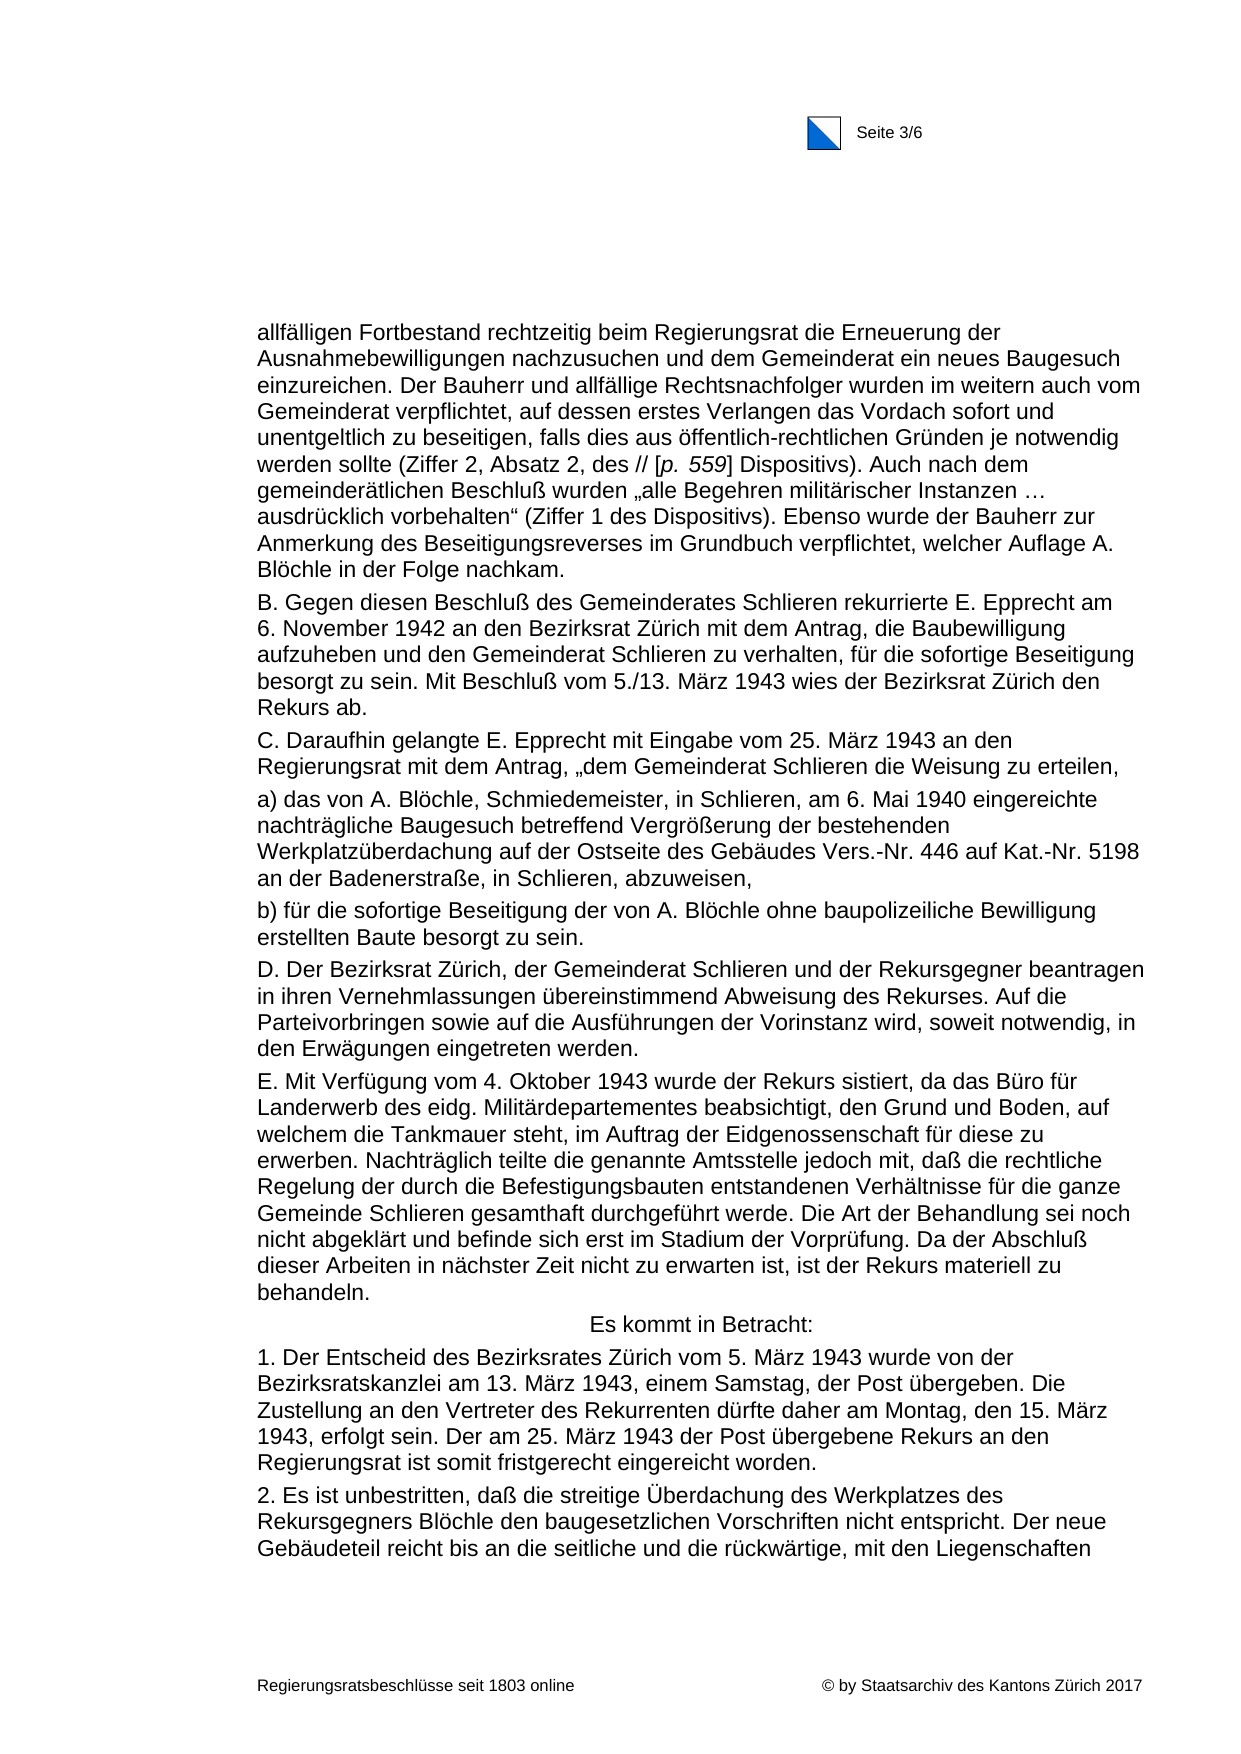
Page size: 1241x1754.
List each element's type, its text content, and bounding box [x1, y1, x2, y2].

text B. Gegen diesen Beschluß des Gemeinderates Schlieren rekurrierte E. Epprecht am 6. November 1942 an den Bezirksrat Zürich mit dem Antrag, die Baubewilligung aufzuheben und den Gemeinderat Schlieren zu verhalten, für die sofortige Beseitigung besorgt zu sein. Mit Beschluß vom 5./13. März 1943 wies der Bezirksrat Zürich den Rekurs ab. [257, 589, 1146, 720]
text D. Der Bezirksrat Zürich, der Gemeinderat Schlieren und der Rekursgegner beantragen in ihren Vernehmlassungen übereinstimmend Abweisung des Rekurses. Auf die Parteivorbringen sowie auf die Ausführungen der Vorinstanz wird, soweit notwendig, in den Erwägungen eingetreten werden. [257, 956, 1146, 1062]
text a) das von A. Blöchle, Schmiedemeister, in Schlieren, am 6. Mai 1940 eingereichte nachträgliche Baugesuch betreffend Vergrößerung der bestehenden Werkplatzüberdachung auf der Ostseite des Gebäudes Vers.-Nr. 446 auf Kat.-Nr. 5198 an der Badenerstraße, in Schlieren, abzuweisen, [257, 786, 1146, 891]
text b) für die sofortige Beseitigung der von A. Blöchle ohne baupolizeiliche Bewilligung erstellten Baute besorgt zu sein. [257, 897, 1146, 950]
text Es kommt in Betracht: [257, 1311, 1146, 1338]
text 1. Der Entscheid des Bezirksrates Zürich vom 5. März 1943 wurde von der Bezirksratskanzlei am 13. März 1943, einem Samstag, der Post übergeben. Die Zustellung an den Vertreter des Rekurrenten dürfte daher am Montag, den 15. März 1943, erfolgt sein. Der am 25. März 1943 der Post übergebene Rekurs an den Regierungsrat ist somit fristgerecht eingereicht worden. [257, 1344, 1146, 1476]
text C. Daraufhin gelangte E. Epprecht mit Eingabe vom 25. März 1943 an den Regierungsrat mit dem Antrag, „dem Gemeinderat Schlieren die Weisung zu erteilen, [257, 727, 1146, 779]
text E. Mit Verfügung vom 4. Oktober 1943 wurde der Rekurs sistiert, da das Büro für Landerwerb des eidg. Militärdepartementes beabsichtigt, den Grund und Boden, auf welchem die Tankmauer steht, im Auftrag der Eidgenossenschaft für diese zu erwerben. Nachträglich teilte die genannte Amtsstelle jedoch mit, daß die rechtliche Regelung der durch die Befestigungsbauten entstandenen Verhältnisse für die ganze Gemeinde Schlieren gesamthaft durchgeführt werde. Die Art der Behandlung sei noch nicht abgeklärt und befinde sich erst im Stadium der Vorprüfung. Da der Abschluß dieser Arbeiten in nächster Zeit nicht zu erwarten ist, ist der Rekurs materiell zu behandeln. [257, 1068, 1146, 1305]
picture [806, 115, 842, 151]
